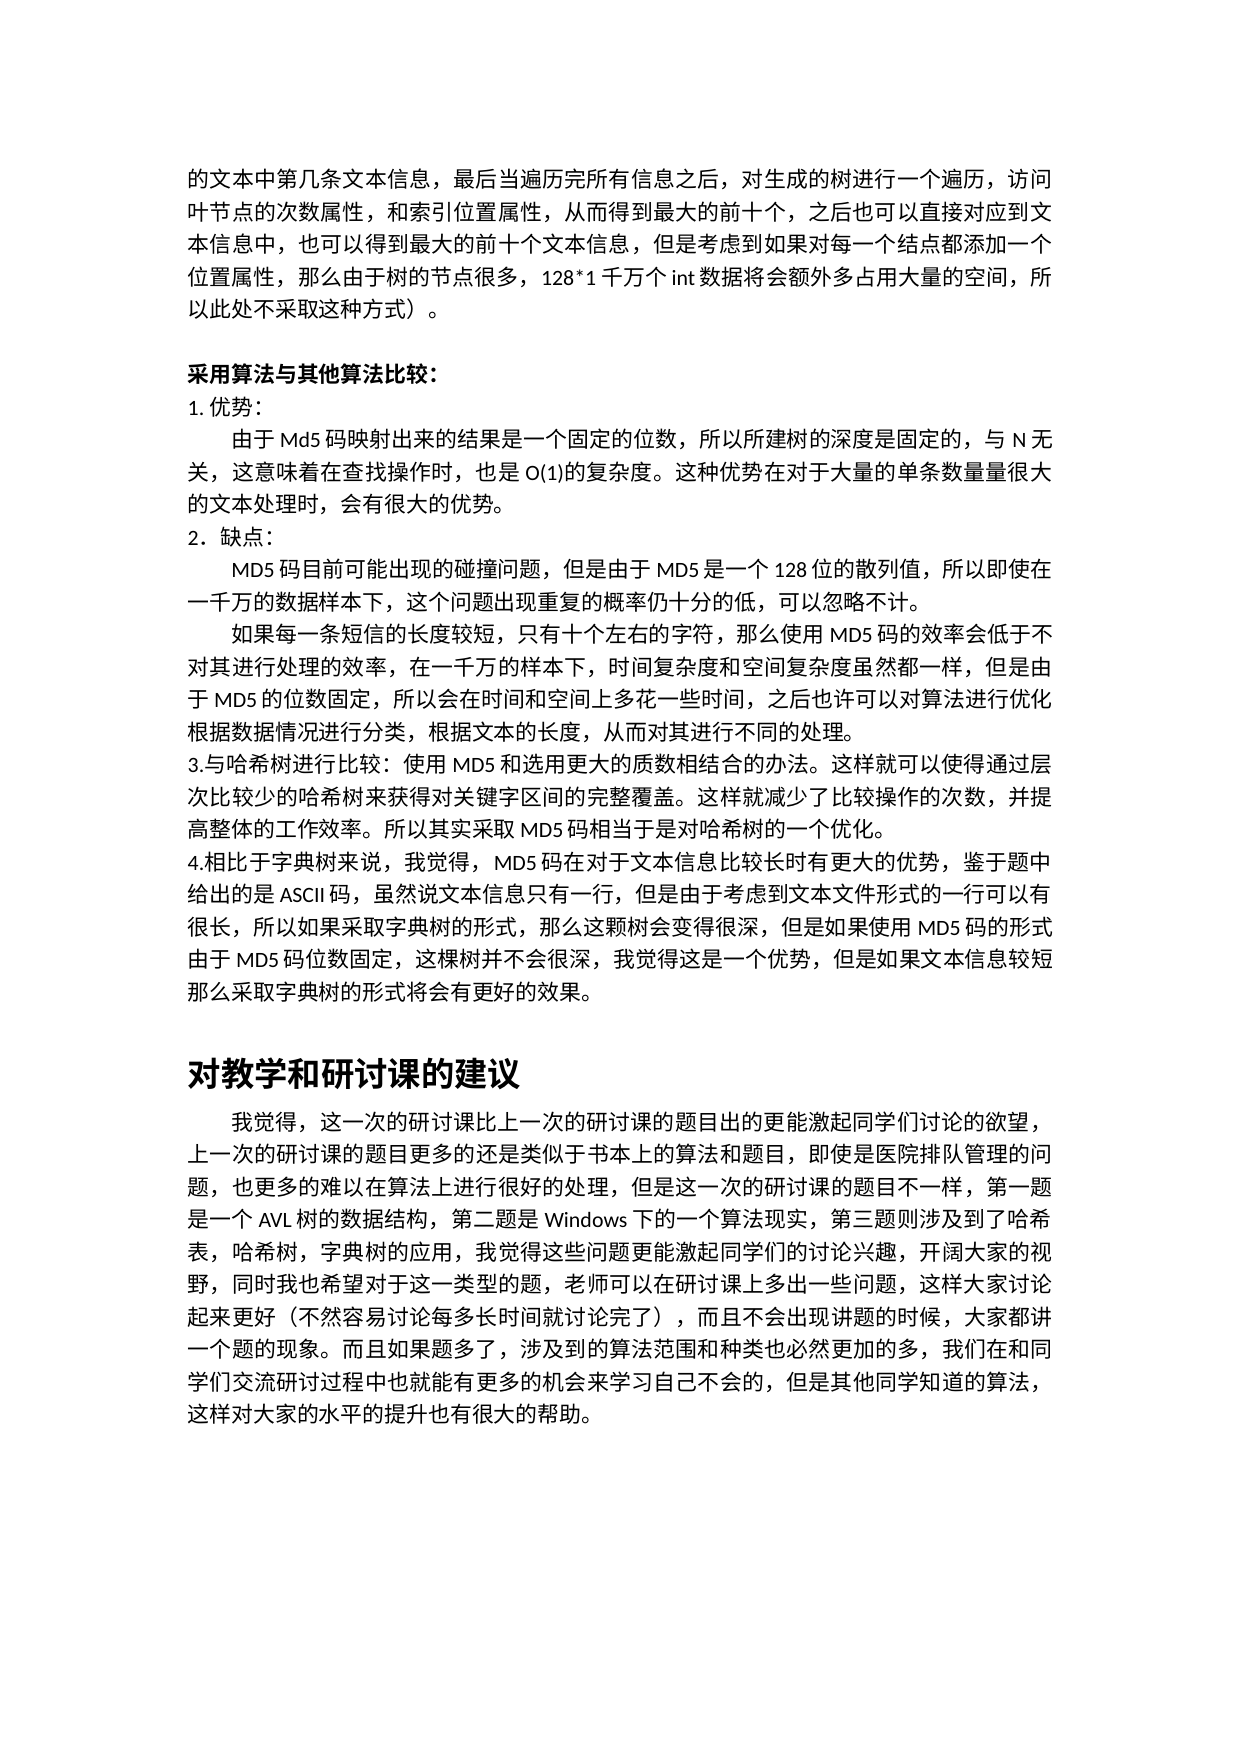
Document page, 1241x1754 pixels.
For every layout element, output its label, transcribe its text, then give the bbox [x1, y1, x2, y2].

text 如果每一条短信的长度较短，只有十个左右的字符，那么使用MD5码的效率会低于不对其进行处理的效率，在一千万的样本下，时间复杂度和空间复杂度虽然都一样，但是由于MD5的位数固定，所以会在时间和空间上多花一些时间，之后也许可以对算法进行优化，根据数据情况进行分类，根据文本的长度，从而对其进行不同的处理。 [187, 617, 1053, 747]
text 3.与哈希树进行比较：使用MD5和选用更大的质数相结合的办法。这样就可以使得通过层次比较少的哈希树来获得对关键字区间的完整覆盖。这样就减少了比较操作的次数，并提高整体的工作效率。所以其实采取MD5码相当于是对哈希树的一个优化。 [187, 747, 1053, 844]
text 1. 优势： [187, 389, 1053, 422]
text 4.相比于字典树来说，我觉得，MD5码在对于文本信息比较长时有更大的优势，鉴于题中给出的是ASCII码，虽然说文本信息只有一行，但是由于考虑到文本文件形式的一行可以有很长，所以如果采取字典树的形式，那么这颗树会变得很深，但是如果使用MD5码的形式，由于MD5码位数固定，这棵树并不会很深，我觉得这是一个优势，但是如果文本信息较短，那么采取字典树的形式将会有更好的效果。 [187, 844, 1053, 1007]
text 由于Md5码映射出来的结果是一个固定的位数，所以所建树的深度是固定的，与N无关，这意味着在查找操作时，也是O(1)的复杂度。这种优势在对于大量的单条数量量很大的文本处理时，会有很大的优势。 [187, 422, 1053, 519]
text 采用算法与其他算法比较： [187, 357, 1053, 389]
text MD5码目前可能出现的碰撞问题，但是由于MD5是一个128位的散列值，所以即使在一千万的数据样本下，这个问题出现重复的概率仍十分的低，可以忽略不计。 [187, 552, 1053, 617]
text 对教学和研讨课的建议 [187, 1039, 1053, 1104]
text 2．缺点： [187, 519, 1053, 552]
text 我觉得，这一次的研讨课比上一次的研讨课的题目出的更能激起同学们讨论的欲望，上一次的研讨课的题目更多的还是类似于书本上的算法和题目，即使是医院排队管理的问题，也更多的难以在算法上进行很好的处理，但是这一次的研讨课的题目不一样，第一题是一个AVL树的数据结构，第二题是Windows下的一个算法现实，第三题则涉及到了哈希表，哈希树，字典树的应用，我觉得这些问题更能激起同学们的讨论兴趣，开阔大家的视野，同时我也希望对于这一类型的题，老师可以在研讨课上多出一些问题，这样大家讨论起来更好（不然容易讨论每多长时间就讨论完了），而且不会出现讲题的时候，大家都讲一个题的现象。而且如果题多了，涉及到的算法范围和种类也必然更加的多，我们在和同学们交流研讨过程中也就能有更多的机会来学习自己不会的，但是其他同学知道的算法，这样对大家的水平的提升也有很大的帮助。 [187, 1104, 1053, 1429]
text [187, 162, 1053, 324]
